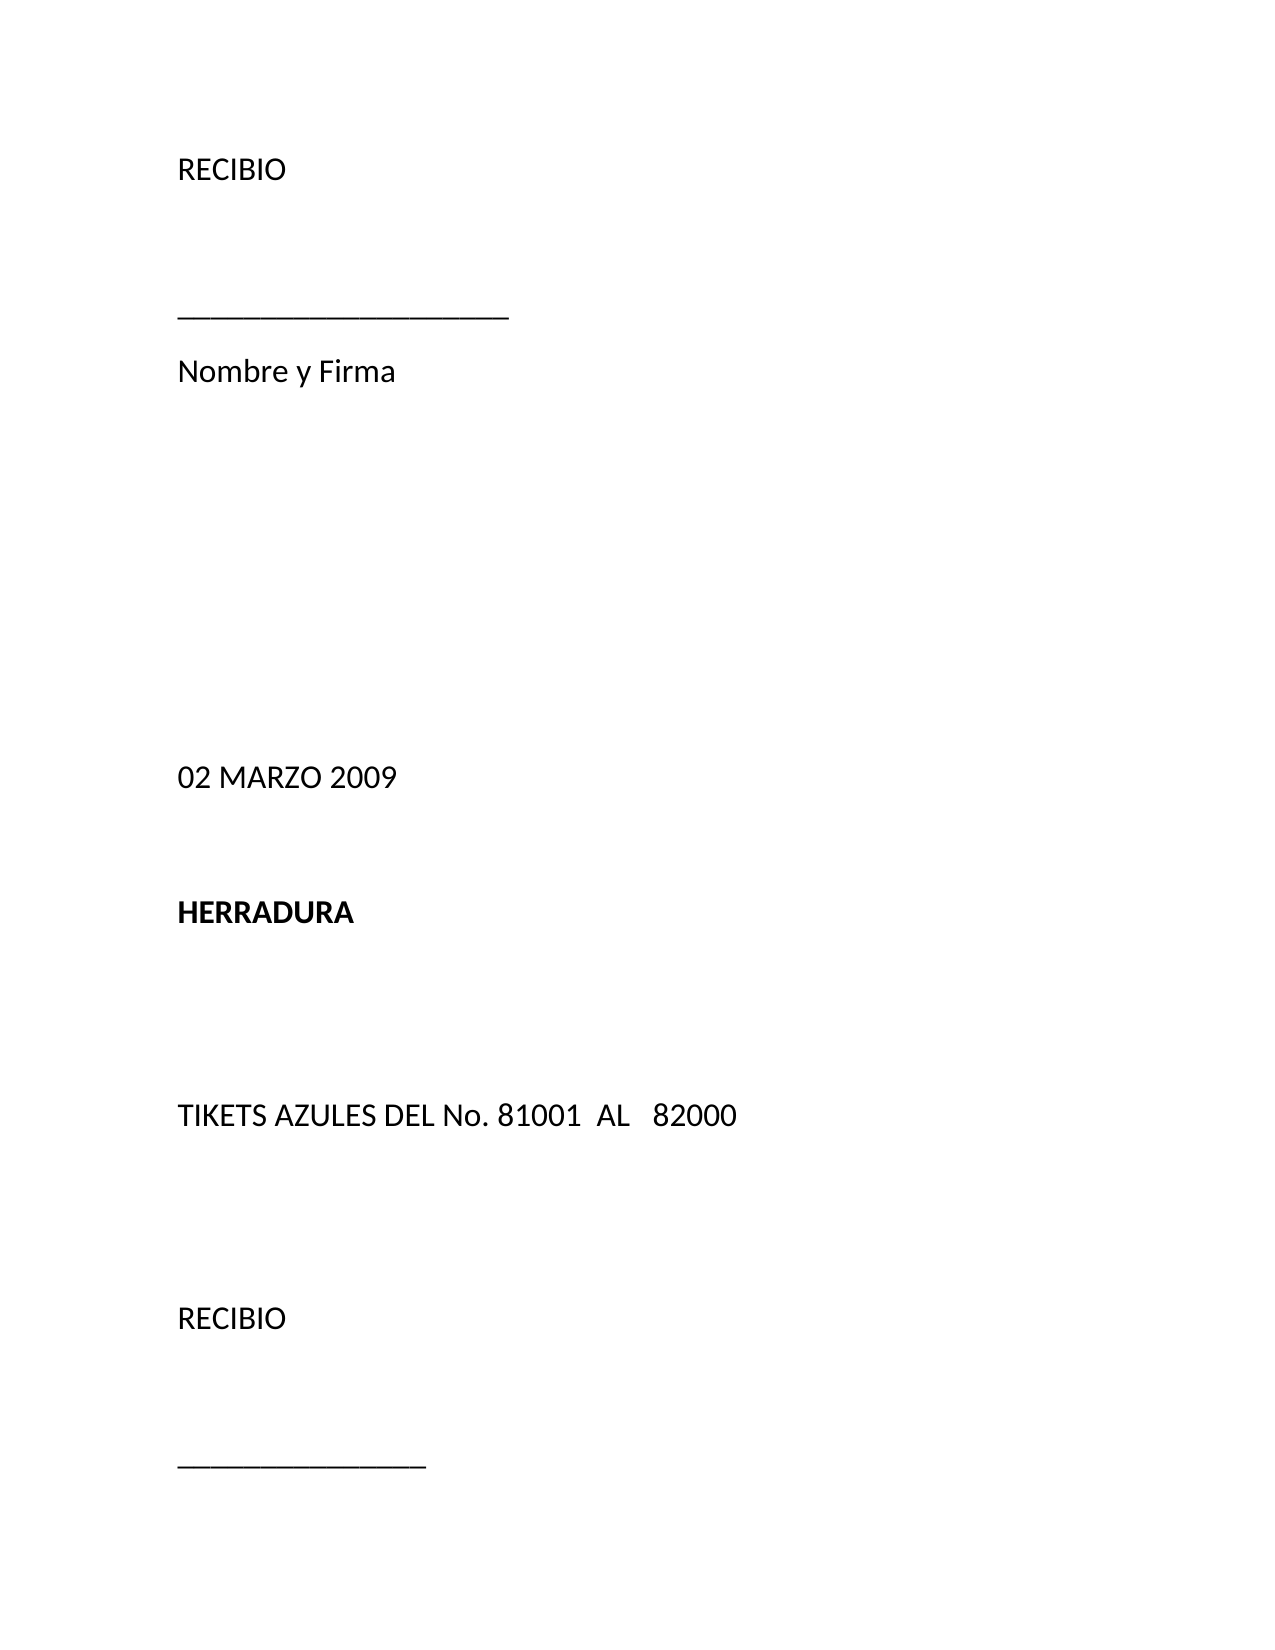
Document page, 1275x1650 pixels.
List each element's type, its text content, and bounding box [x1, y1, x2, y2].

text ____________________ [177, 283, 1098, 323]
text RECIBIO [177, 1297, 1098, 1338]
text RECIBIO [177, 148, 1098, 188]
text Nombre y Firma [177, 350, 1098, 391]
text 02 MARZO 2009 [177, 756, 1098, 797]
text _______________ [177, 1432, 1098, 1473]
text TIKETS AZULES DEL No. 81001 AL 82000 [177, 1094, 1098, 1135]
text HERRADURA [177, 891, 1098, 932]
